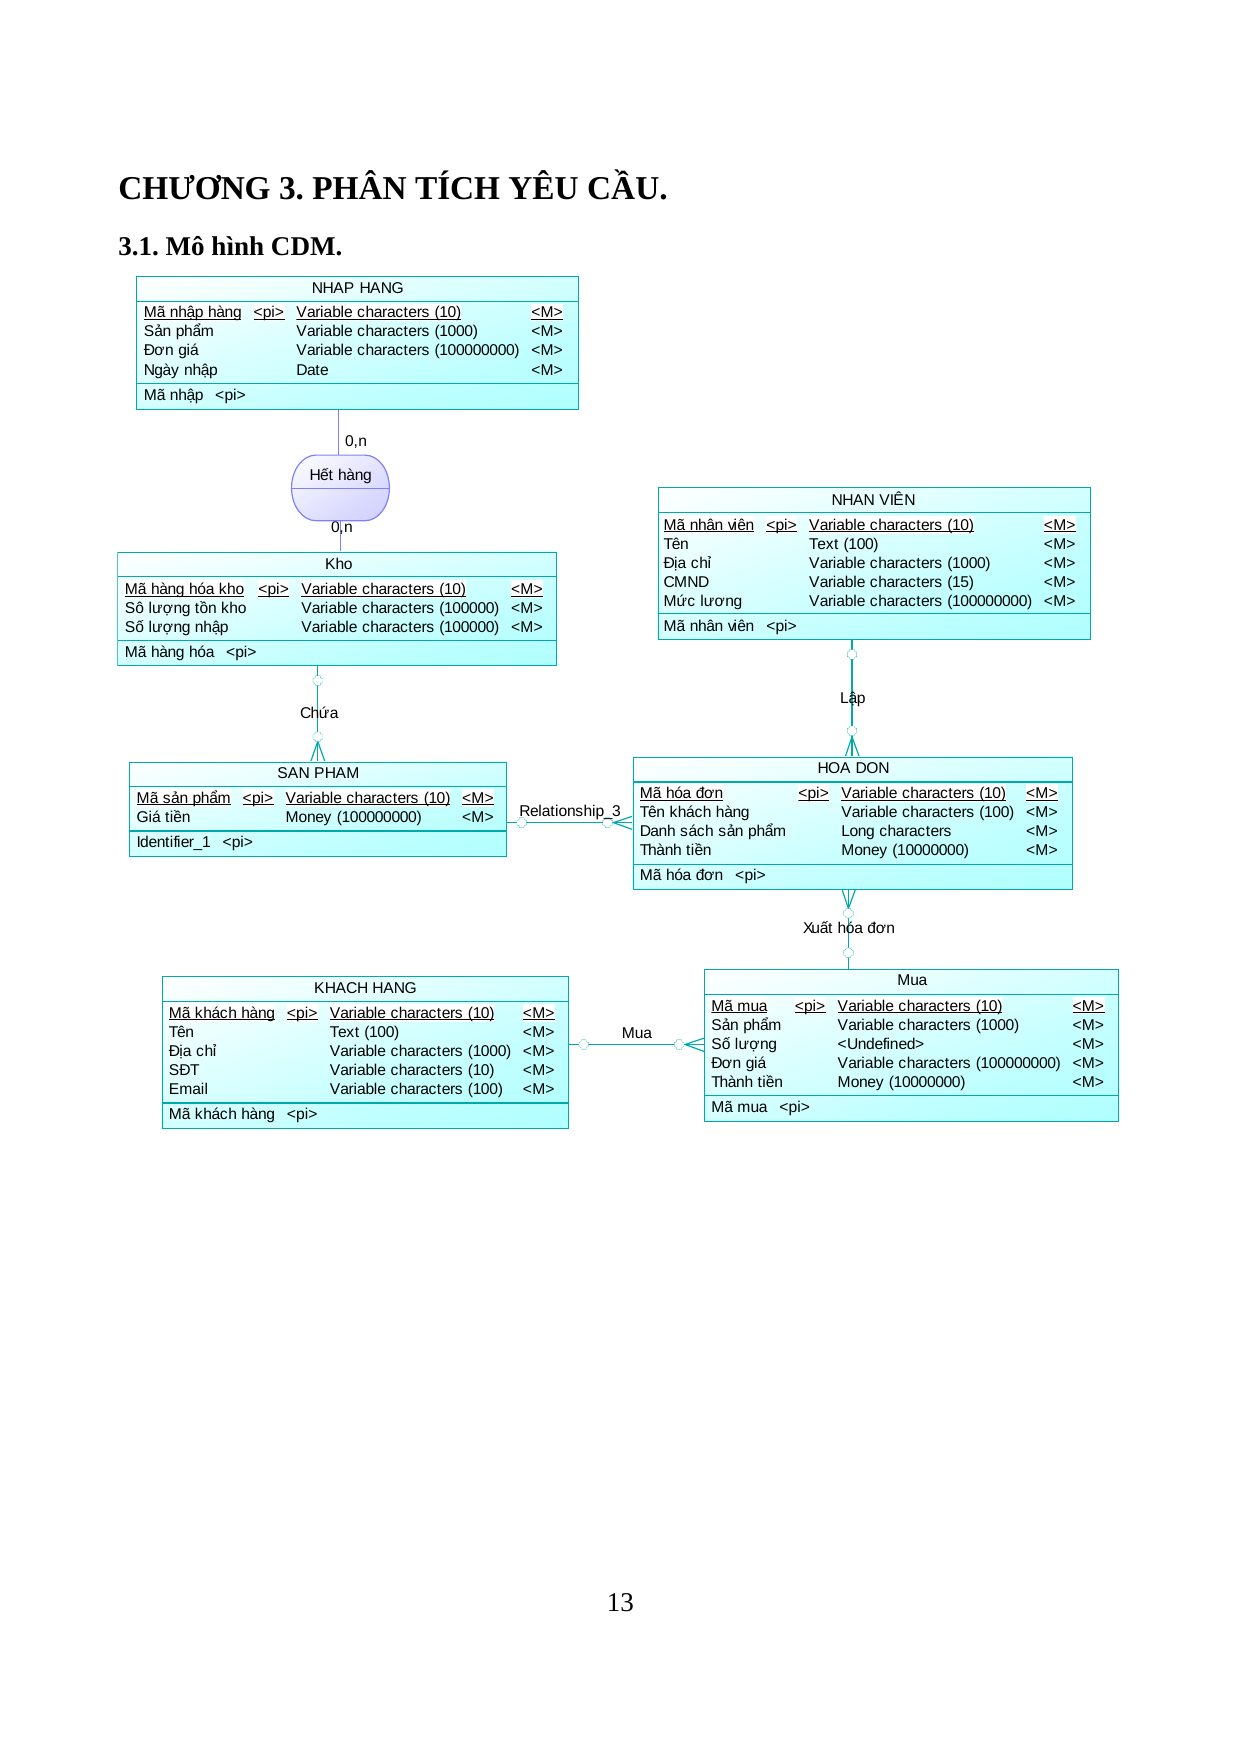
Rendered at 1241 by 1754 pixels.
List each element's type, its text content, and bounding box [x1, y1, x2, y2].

subtitle CHƯƠNG 3. PHÂN TÍCH YÊU CẦU. [118, 168, 1122, 207]
subtitle 3.1. Mô hình CDM. [118, 230, 1122, 261]
